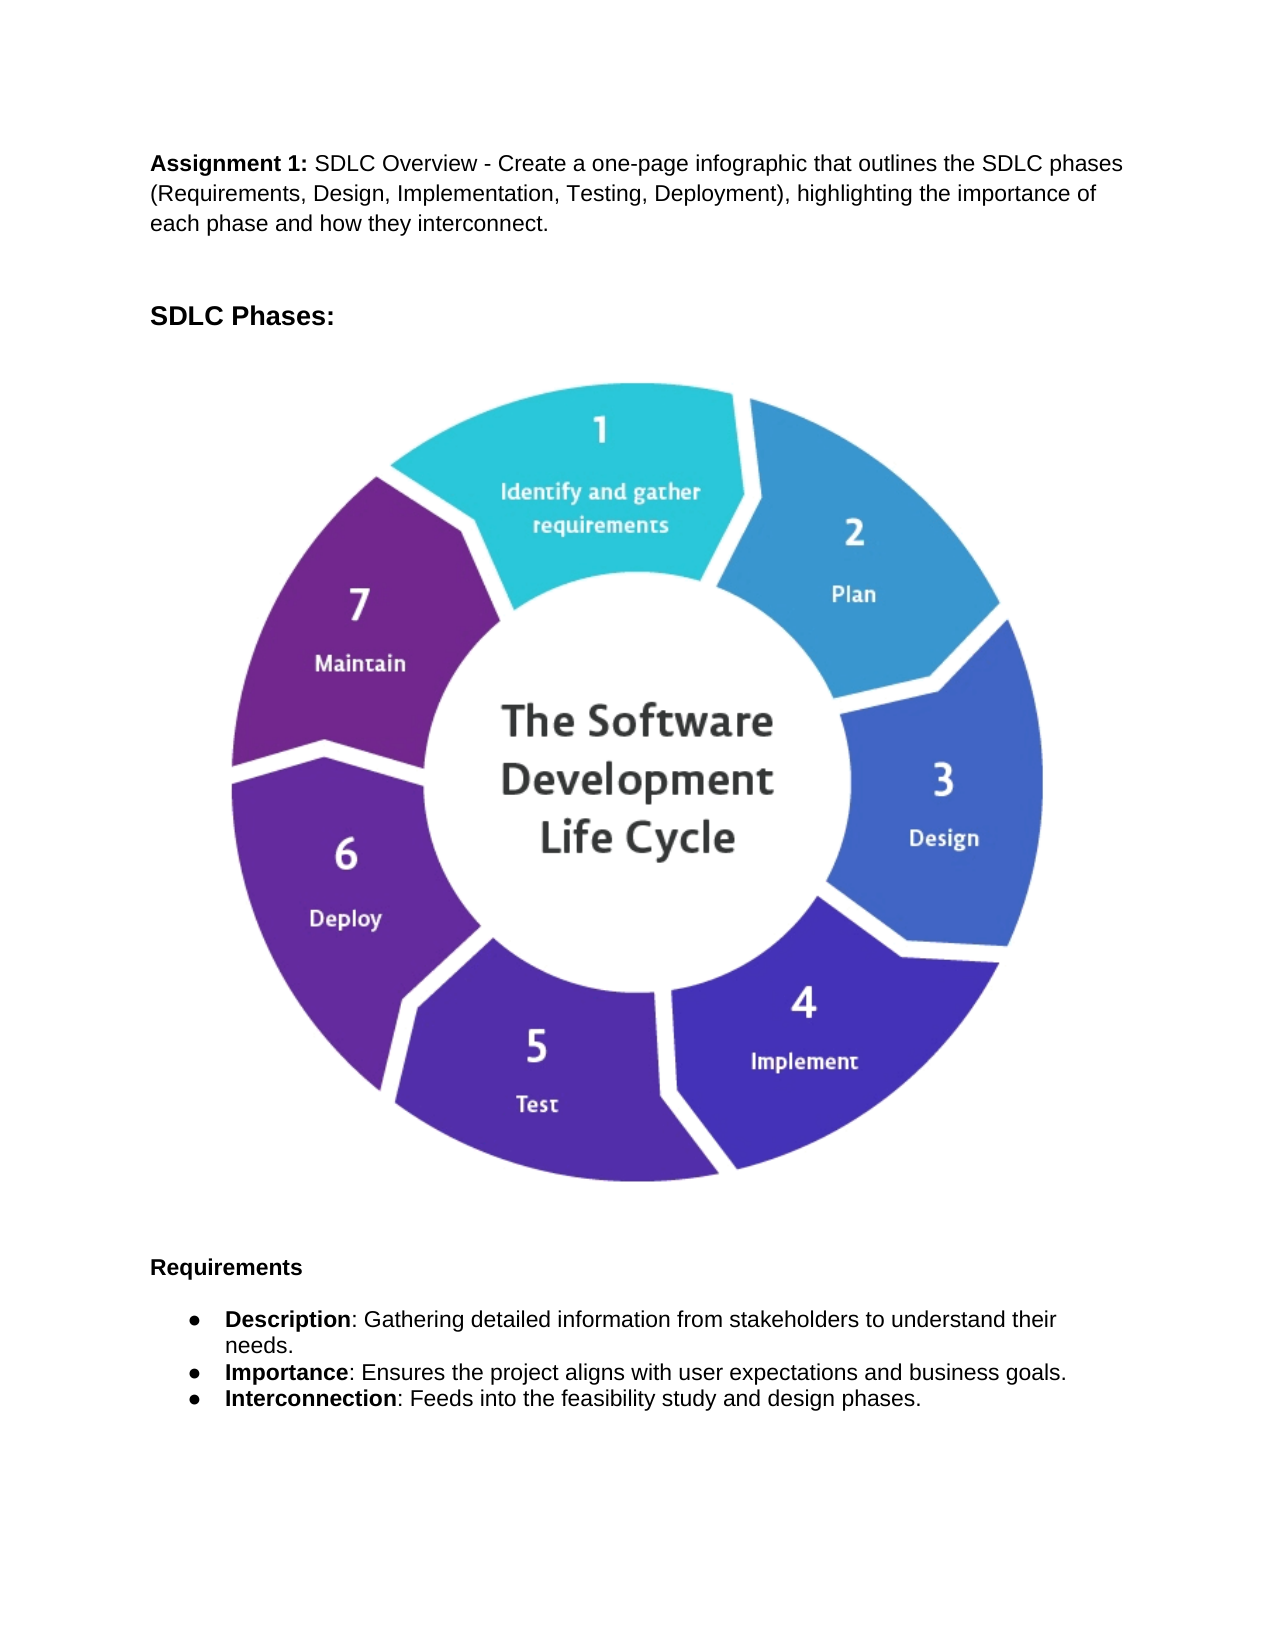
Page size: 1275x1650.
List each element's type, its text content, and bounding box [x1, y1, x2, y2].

list Importance: Ensures the project aligns with user expectations and business goals. [187, 1358, 1125, 1385]
list Interconnection: Feeds into the feasibility study and design phases. [187, 1385, 1125, 1411]
text Assignment 1: SDLC Overview - Create a one-page infographic that outlines the SDLC phases (Requirements, Design, Implementation, Testing, Deployment), highlighting the importance of each phase and how they interconnect. [150, 150, 1125, 237]
list Description: Gathering detailed information from stakeholders to understand their needs. [187, 1306, 1125, 1358]
subtitle SDLC Phases: [150, 300, 1125, 331]
text Requirements [150, 1254, 1125, 1281]
picture [187, 339, 1088, 1226]
